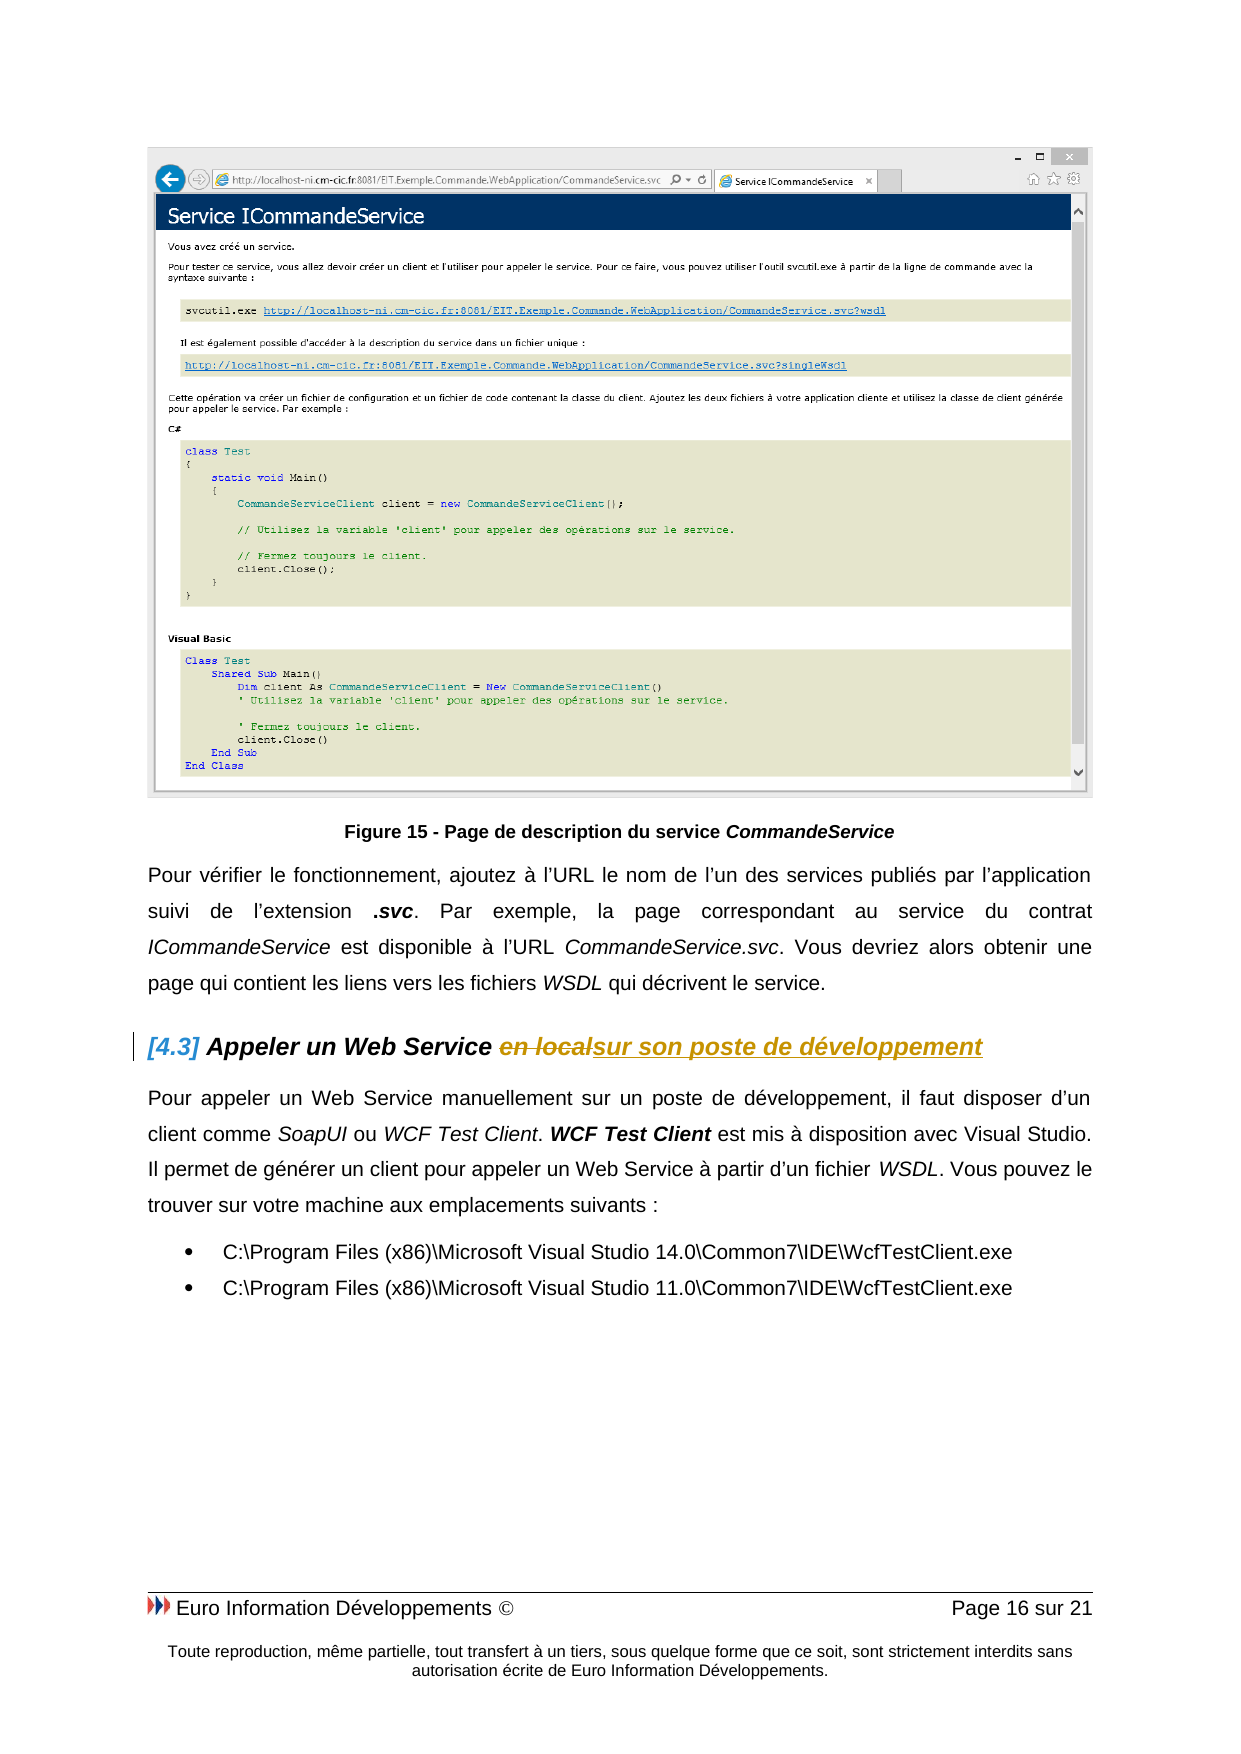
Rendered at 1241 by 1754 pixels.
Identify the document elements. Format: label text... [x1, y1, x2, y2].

subtitle Appeler un Web Service [148, 1032, 1093, 1061]
list C:\Program Files (x86)\Microsoft Visual Studio 11.0\Common7\IDE\WcfTestClient.exe [185, 1276, 1093, 1300]
list C:\Program Files (x86)\Microsoft Visual Studio 14.0\Common7\IDE\WcfTestClient.exe [185, 1239, 1093, 1264]
text Pour vérifier le fonctionnement, ajoutez à l’URL le nom de l’un des services publiés par l’application suivi de l’extension .svc. Par exemple, la page correspondant au service du contrat ICommandeService est disponible à l’URL CommandeService.svc. Vous devriez alors obtenir une page qui contient les liens vers les fichiers WSDL qui décrivent le service. [148, 863, 1093, 995]
picture [147, 1595, 171, 1615]
picture [147, 147, 1093, 798]
text Pour appeler un Web Service manuellement sur un poste de développement, il faut disposer d’un client comme SoapUI ou WCF Test Client. WCF Test Client est mis à disposition avec Visual Studio. Il permet de générer un client pour appeler un Web Service à partir d’un fichier WSDL. Vous pouvez le trouver sur votre machine aux emplacements suivants : [148, 1085, 1093, 1217]
